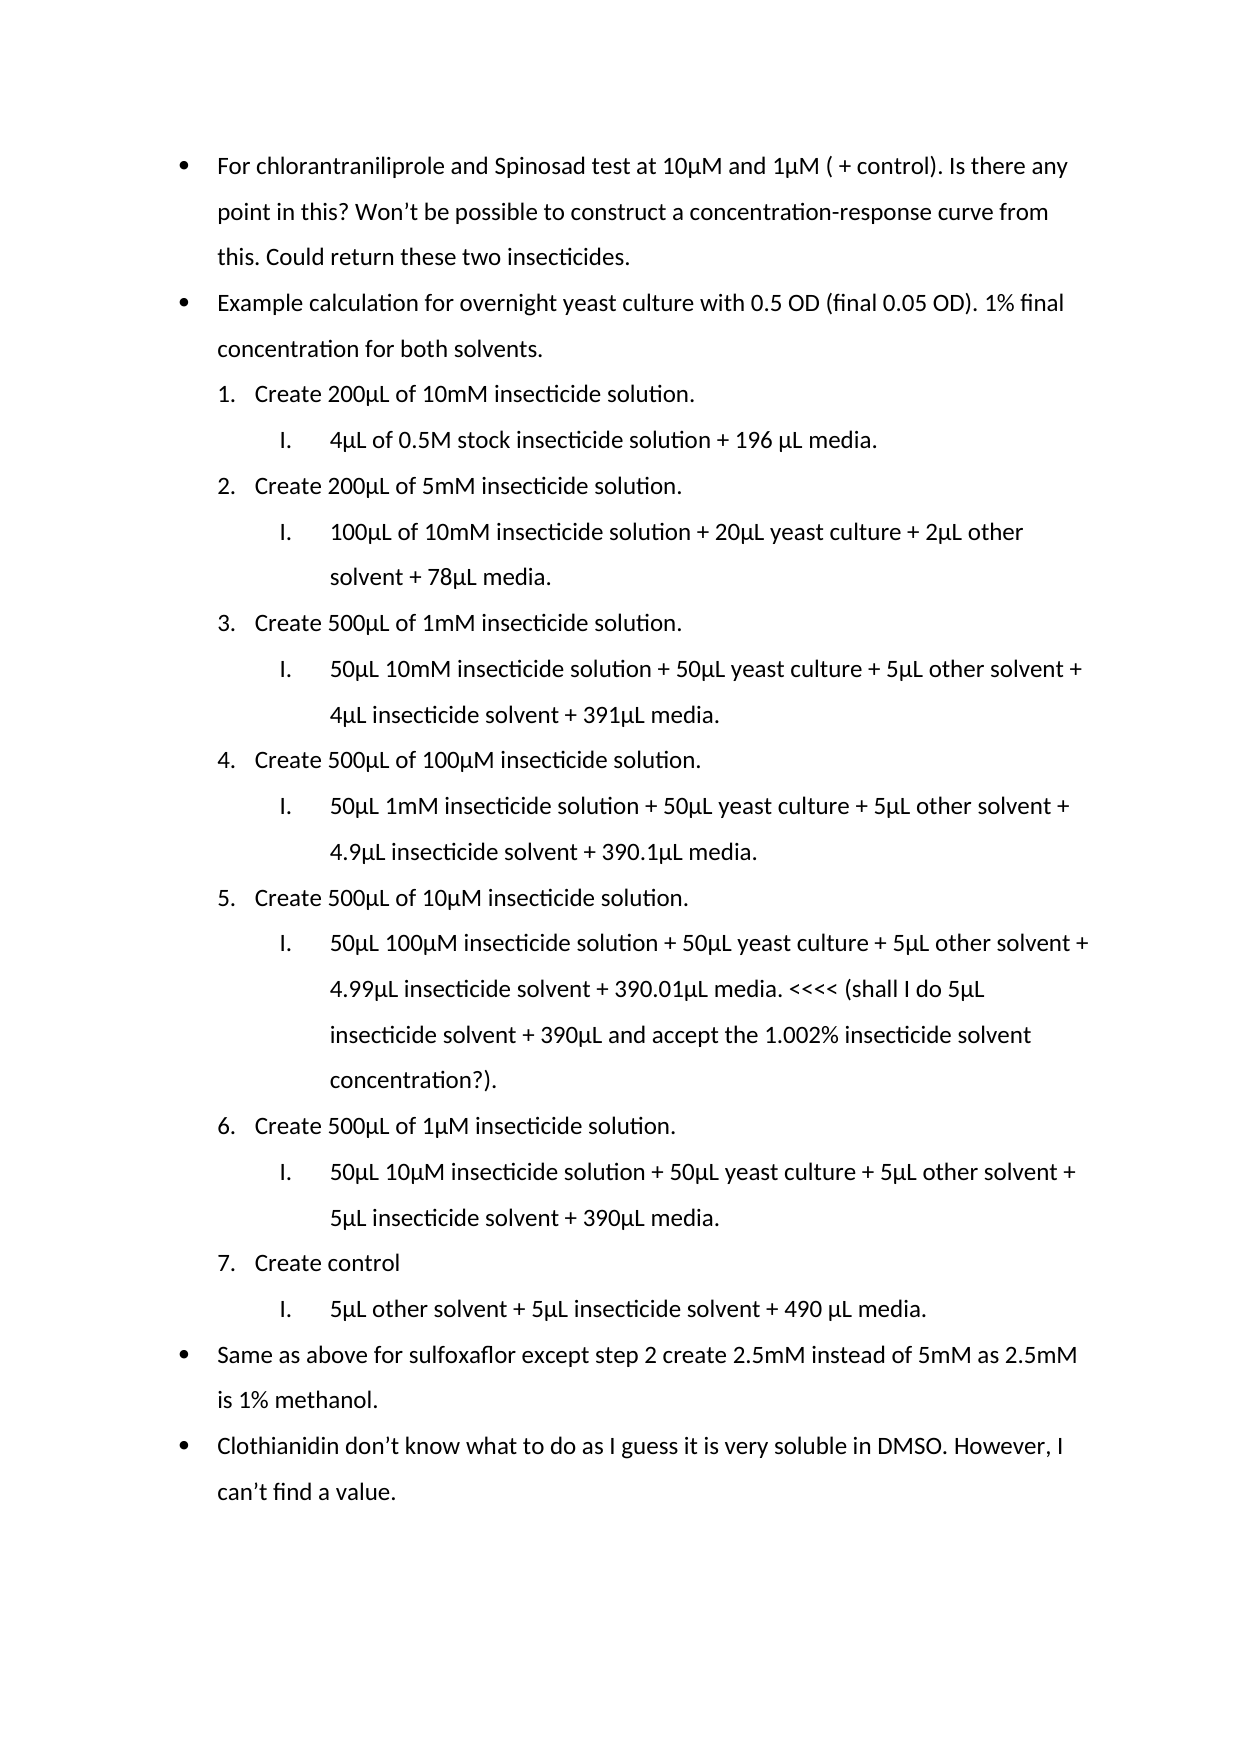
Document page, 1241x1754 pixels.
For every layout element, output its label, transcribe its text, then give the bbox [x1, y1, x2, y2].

list 50µL 100µM insecticide solution + 50µL yeast culture + 5µL other solvent + 4.99µL insecticide solvent + 390.01µL media. <<<< (shall I do 5µL insecticide solvent + 390µL and accept the 1.002% insecticide solvent concentration?). [292, 927, 1090, 1095]
list Create 200µL of 10mM insecticide solution. [217, 379, 1090, 409]
list Create 500µL of 100µM insecticide solution. [217, 744, 1090, 775]
list 100µL of 10mM insecticide solution + 20µL yeast culture + 2µL other solvent + 78µL media. [292, 516, 1090, 592]
list Create 500µL of 1µM insecticide solution. [217, 1110, 1090, 1141]
list For chlorantraniliprole and Spinosad test at 10µM and 1µM ( + control). Is there any point in this? Won’t be possible to construct a concentration-response curve from this. Could return these two insecticides. [179, 150, 1090, 272]
list Example calculation for overnight yeast culture with 0.5 OD (final 0.05 OD). 1% final concentration for both solvents. [179, 287, 1090, 363]
list 50µL 10mM insecticide solution + 50µL yeast culture + 5µL other solvent + 4µL insecticide solvent + 391µL media. [292, 653, 1090, 729]
list Create control [217, 1247, 1090, 1278]
list Create 200µL of 5mM insecticide solution. [217, 470, 1090, 501]
list Create 500µL of 1mM insecticide solution. [217, 607, 1090, 638]
list 50µL 1mM insecticide solution + 50µL yeast culture + 5µL other solvent + 4.9µL insecticide solvent + 390.1µL media. [292, 790, 1090, 866]
list 4µL of 0.5M stock insecticide solution + 196 µL media. [292, 424, 1090, 455]
list Create 500µL of 10µM insecticide solution. [217, 882, 1090, 912]
list Clothianidin don’t know what to do as I guess it is very soluble in DMSO. However, I can’t find a value. [179, 1430, 1090, 1507]
list 5µL other solvent + 5µL insecticide solvent + 490 µL media. [292, 1293, 1090, 1324]
list Same as above for sulfoxaflor except step 2 create 2.5mM instead of 5mM as 2.5mM is 1% methanol. [179, 1339, 1090, 1415]
list 50µL 10µM insecticide solution + 50µL yeast culture + 5µL other solvent + 5µL insecticide solvent + 390µL media. [292, 1156, 1090, 1232]
